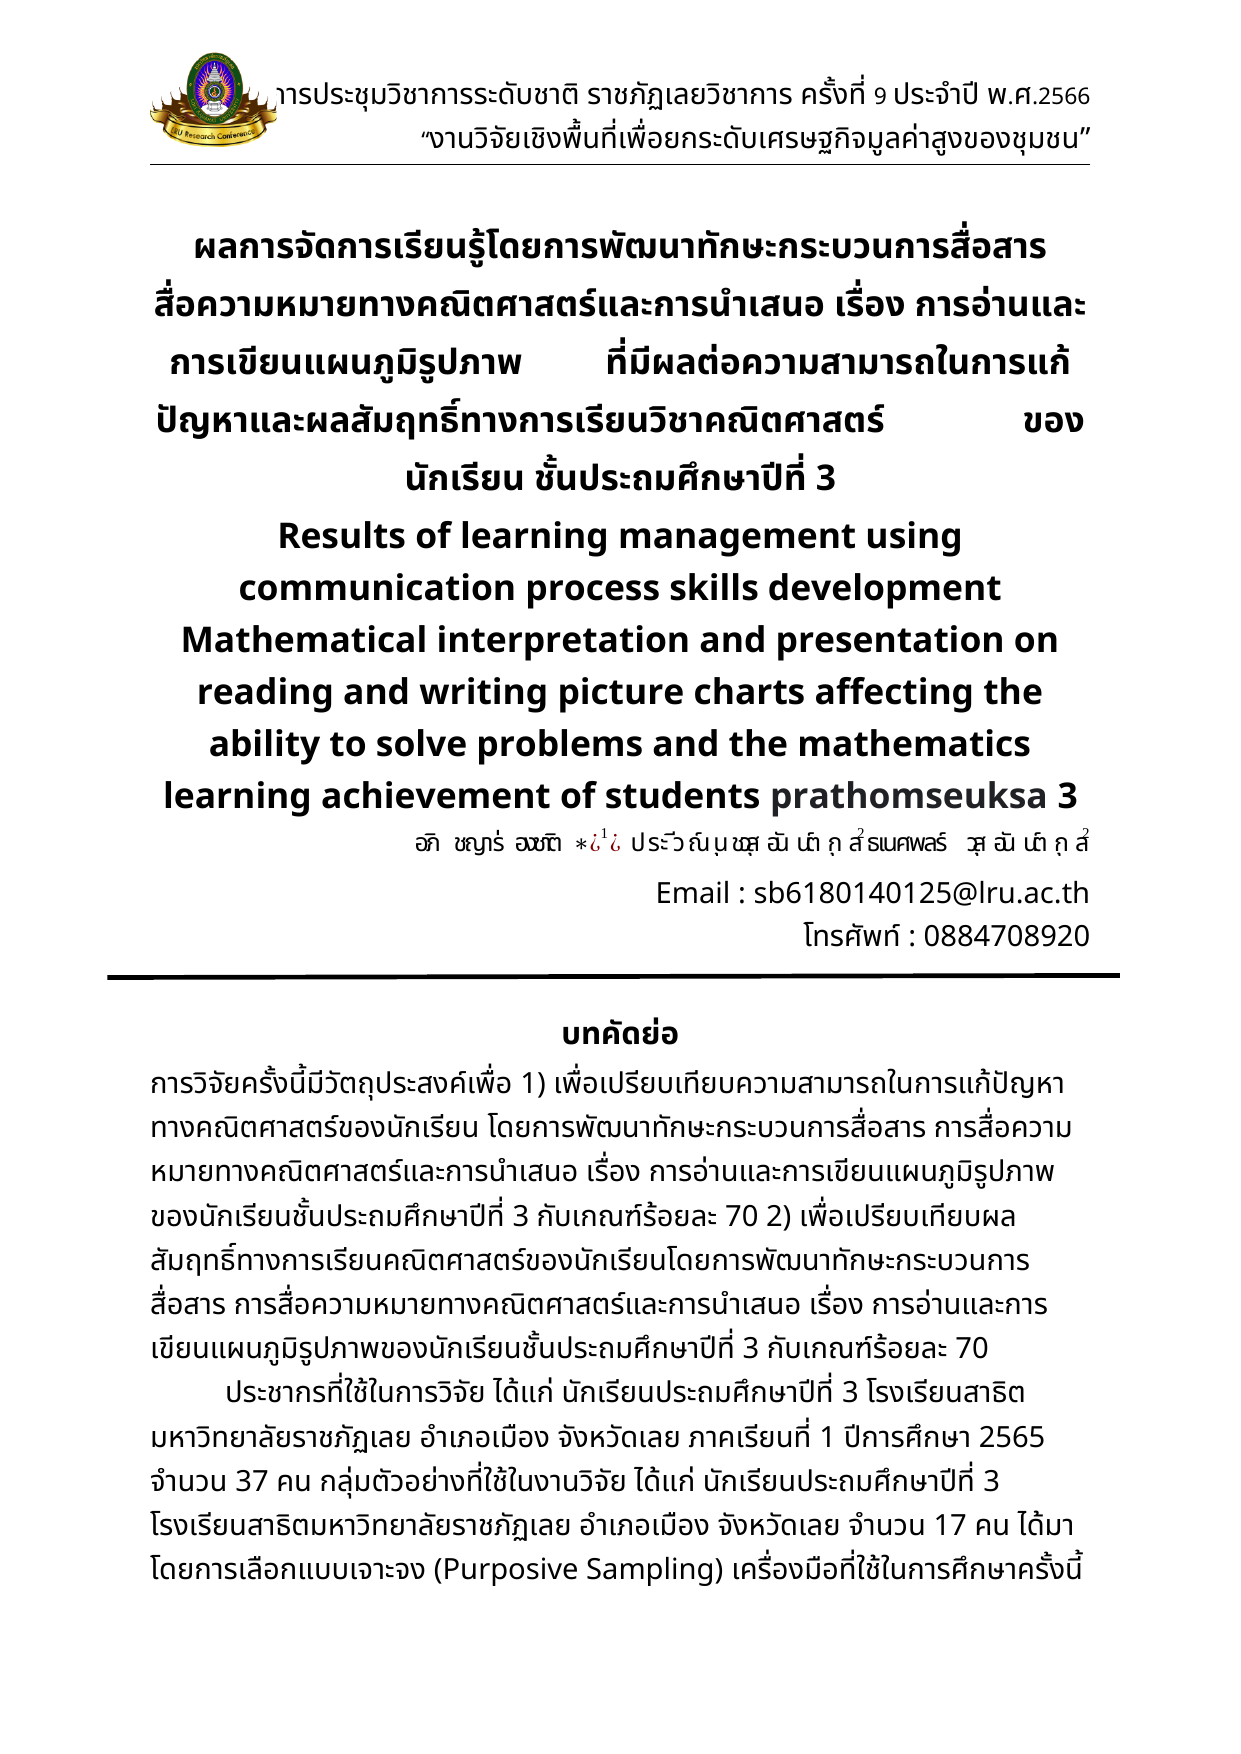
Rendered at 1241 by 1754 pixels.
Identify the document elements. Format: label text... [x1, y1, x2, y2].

picture [148, 52, 277, 146]
text การวิจัยครั้งนี้มีวัตถุประสงค์เพื่อ 1) เพื่อเปรียบเทียบความสามารถในการแก้ปัญหาทางคณิตศาสตร์ของนักเรียน โดยการพัฒนาทักษะกระบวนการสื่อสาร การสื่อความหมายทางคณิตศาสตร์และการนำเสนอ เรื่อง การอ่านและการเขียนแผนภูมิรูปภาพของนักเรียนชั้นประถมศึกษาปีที่ 3 กับเกณฑ์ร้อยละ 70 2) เพื่อเปรียบเทียบผลสัมฤทธิ์ทางการเรียนคณิตศาสตร์ของนักเรียนโดยการพัฒนาทักษะกระบวนการสื่อสาร การสื่อความหมายทางคณิตศาสตร์และการนำเสนอ เรื่อง การอ่านและการเขียนแผนภูมิรูปภาพของนักเรียนชั้นประถมศึกษาปีที่ 3 กับเกณฑ์ร้อยละ 70 [150, 1062, 1090, 1372]
text ผลการจัดการเรียนรู้โดยการพัฒนาทักษะกระบวนการสื่อสาร [150, 221, 1090, 275]
text บทคัดย่อ [150, 1012, 1090, 1059]
text Email : sb6180140125@lru.ac.th [150, 872, 1090, 912]
text Results of learning management using communication process skills development Mathematical interpretation and presentation on reading and writing picture charts affecting the ability to solve problems and the mathematics learning achievement of students prathomseuksa 3 [150, 511, 1090, 819]
text โทรศัพท์ : 0884708920 [150, 915, 1090, 959]
text สื่อความหมายทางคณิตศาสตร์และการนำเสนอ เรื่อง การอ่านและการเขียนแผนภูมิรูปภาพ ที่มีผลต่อความสามารถในการแก้ปัญหาและผลสัมฤทธิ์ทางการเรียนวิชาคณิตศาสตร์ ของนักเรียน ชั้นประถมศึกษาปีที่ 3 [150, 279, 1090, 506]
